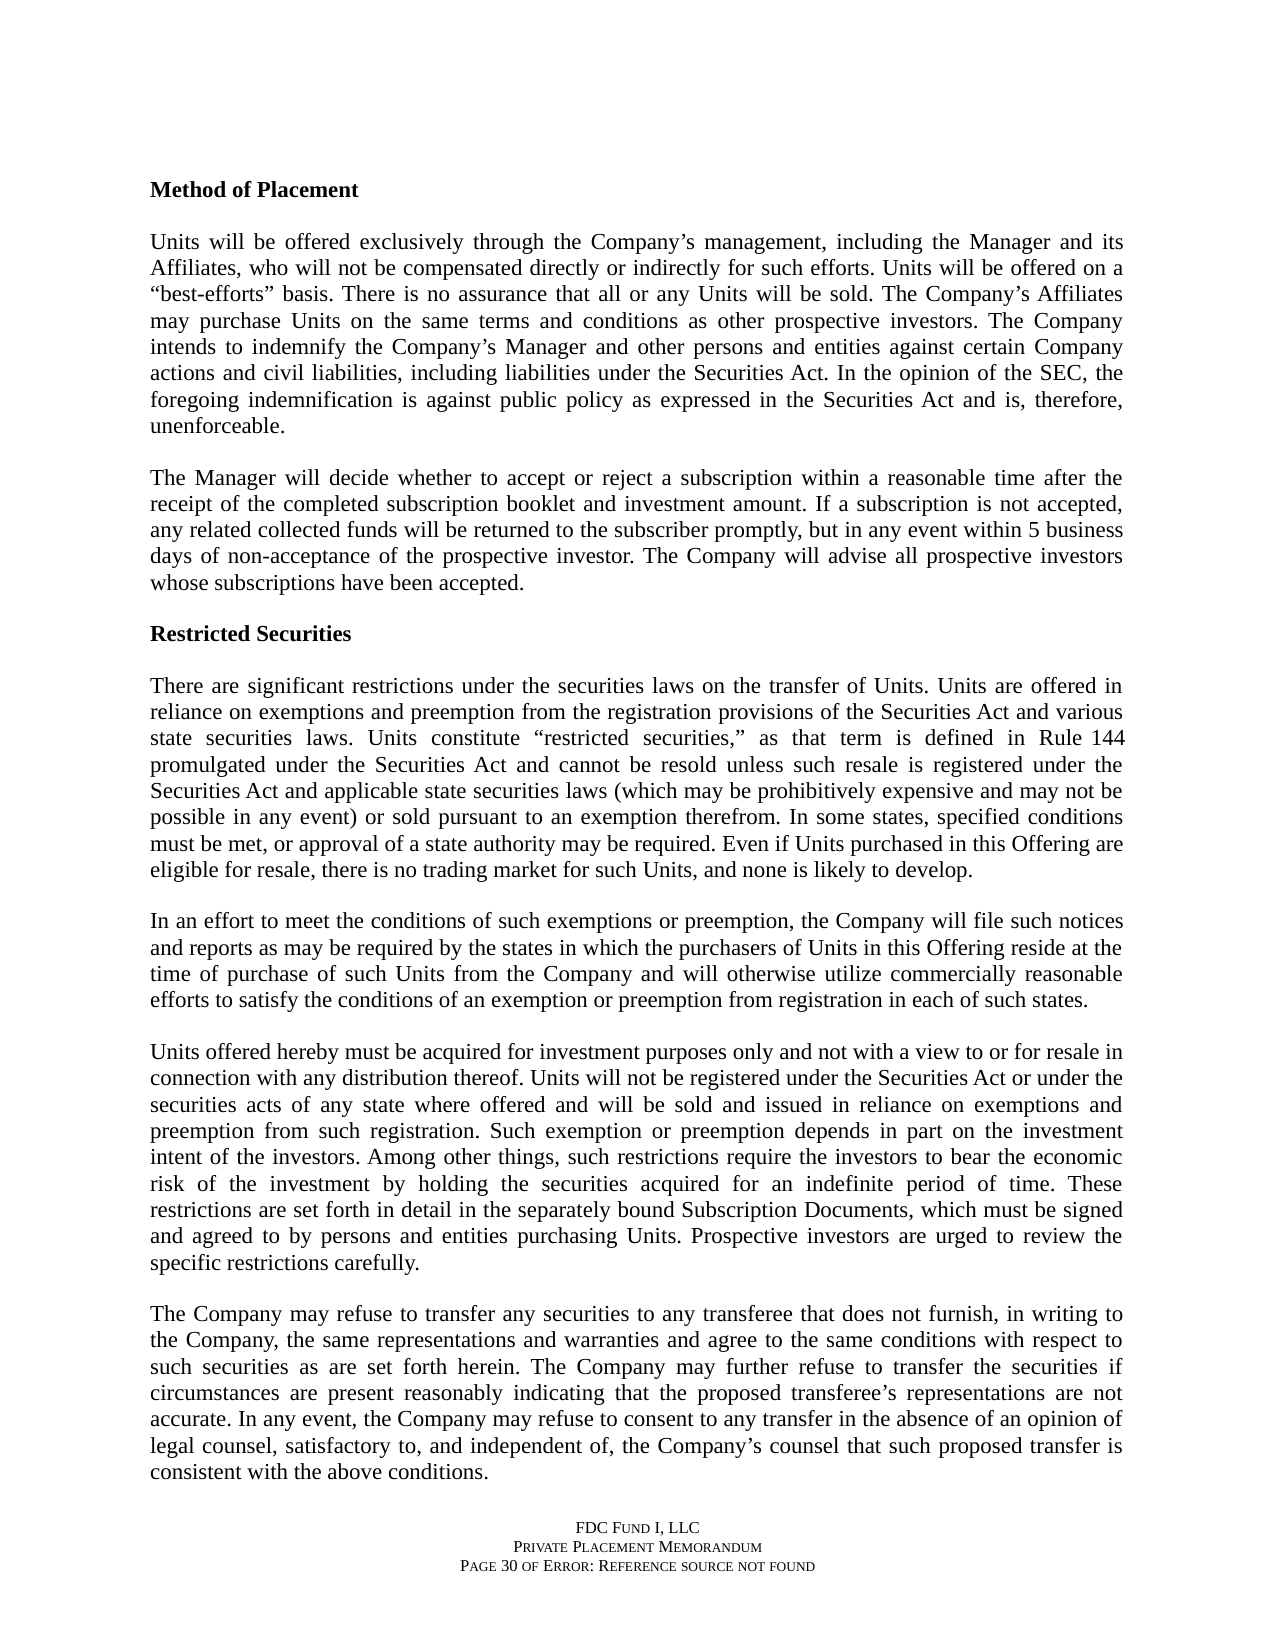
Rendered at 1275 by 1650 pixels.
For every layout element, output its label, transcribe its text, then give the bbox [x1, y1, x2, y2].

subtitle Restricted Securities [150, 620, 1125, 647]
text Units offered hereby must be acquired for investment purposes only and not with a view to or for resale in connection with any distribution thereof. Units will not be registered under the Securities Act or under the securities acts of any state where offered and will be sold and issued in reliance on exemptions and preemption from such registration. Such exemption or preemption depends in part on the investment intent of the investors. Among other things, such restrictions require the investors to bear the economic risk of the investment by holding the securities acquired for an indefinite period of time. These restrictions are set forth in detail in the separately bound Subscription Documents, which must be signed and agreed to by persons and entities purchasing Units. Prospective investors are urged to review the specific restrictions carefully. [150, 1038, 1125, 1275]
text Units will be offered exclusively through the Company’s management, including the Manager and its Affiliates, who will not be compensated directly or indirectly for such efforts. Units will be offered on a “best-efforts” basis. There is no assurance that all or any Units will be sold. The Company’s Affiliates may purchase Units on the same terms and conditions as other prospective investors. The Company intends to indemnify the Company’s Manager and other persons and entities against certain Company actions and civil liabilities, including liabilities under the Securities Act. In the opinion of the SEC, the foregoing indemnification is against public policy as expressed in the Securities Act and is, therefore, unenforceable. [150, 228, 1125, 438]
text In an effort to meet the conditions of such exemptions or preemption, the Company will file such notices and reports as may be required by the states in which the purchasers of Units in this Offering reside at the time of purchase of such Units from the Company and will otherwise utilize commercially reasonable efforts to satisfy the conditions of an exemption or preemption from registration in each of such states. [150, 907, 1125, 1013]
text The Manager will decide whether to accept or reject a subscription within a reasonable time after the receipt of the completed subscription booklet and investment amount. If a subscription is not accepted, any related collected funds will be returned to the subscriber promptly, but in any event within 5 business days of non-acceptance of the prospective investor. The Company will advise all prospective investors whose subscriptions have been accepted. [150, 463, 1125, 595]
subtitle Method of Placement [150, 176, 1125, 203]
text There are significant restrictions under the securities laws on the transfer of Units. Units are offered in reliance on exemptions and preemption from the registration provisions of the Securities Act and various state securities laws. Units constitute “restricted securities,” as that term is defined in Rule 144 promulgated under the Securities Act and cannot be resold unless such resale is registered under the Securities Act and applicable state securities laws (which may be prohibitively expensive and may not be possible in any event) or sold pursuant to an exemption therefrom. In some states, specified conditions must be met, or approval of a state authority may be required. Even if Units purchased in this Offering are eligible for resale, there is no trading market for such Units, and none is likely to develop. [150, 672, 1125, 882]
text The Company may refuse to transfer any securities to any transferee that does not furnish, in writing to the Company, the same representations and warranties and agree to the same conditions with respect to such securities as are set forth herein. The Company may further refuse to transfer the securities if circumstances are present reasonably indicating that the proposed transferee’s representations are not accurate. In any event, the Company may refuse to consent to any transfer in the absence of an opinion of legal counsel, satisfactory to, and independent of, the Company’s counsel that such proposed transfer is consistent with the above conditions. [150, 1300, 1125, 1484]
